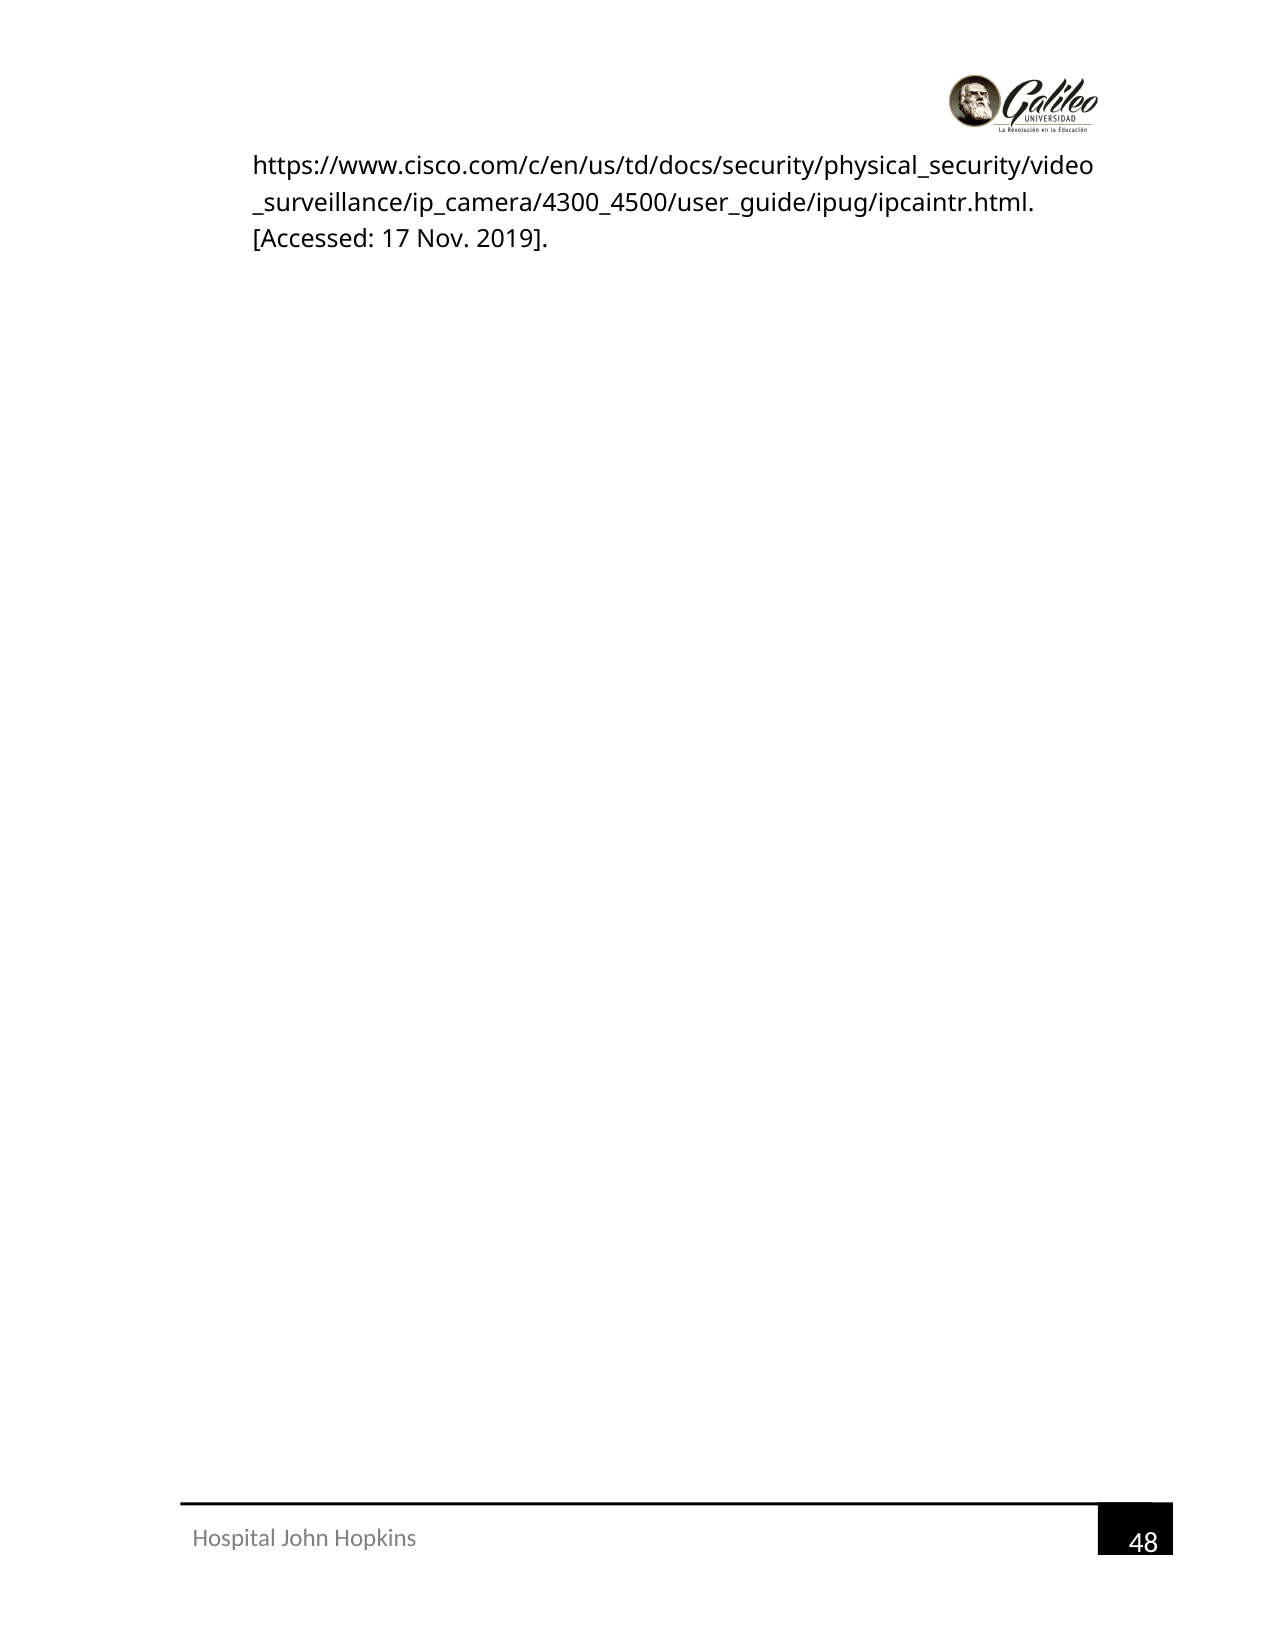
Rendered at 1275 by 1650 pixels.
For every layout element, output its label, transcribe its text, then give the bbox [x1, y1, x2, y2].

picture [949, 75, 1098, 132]
